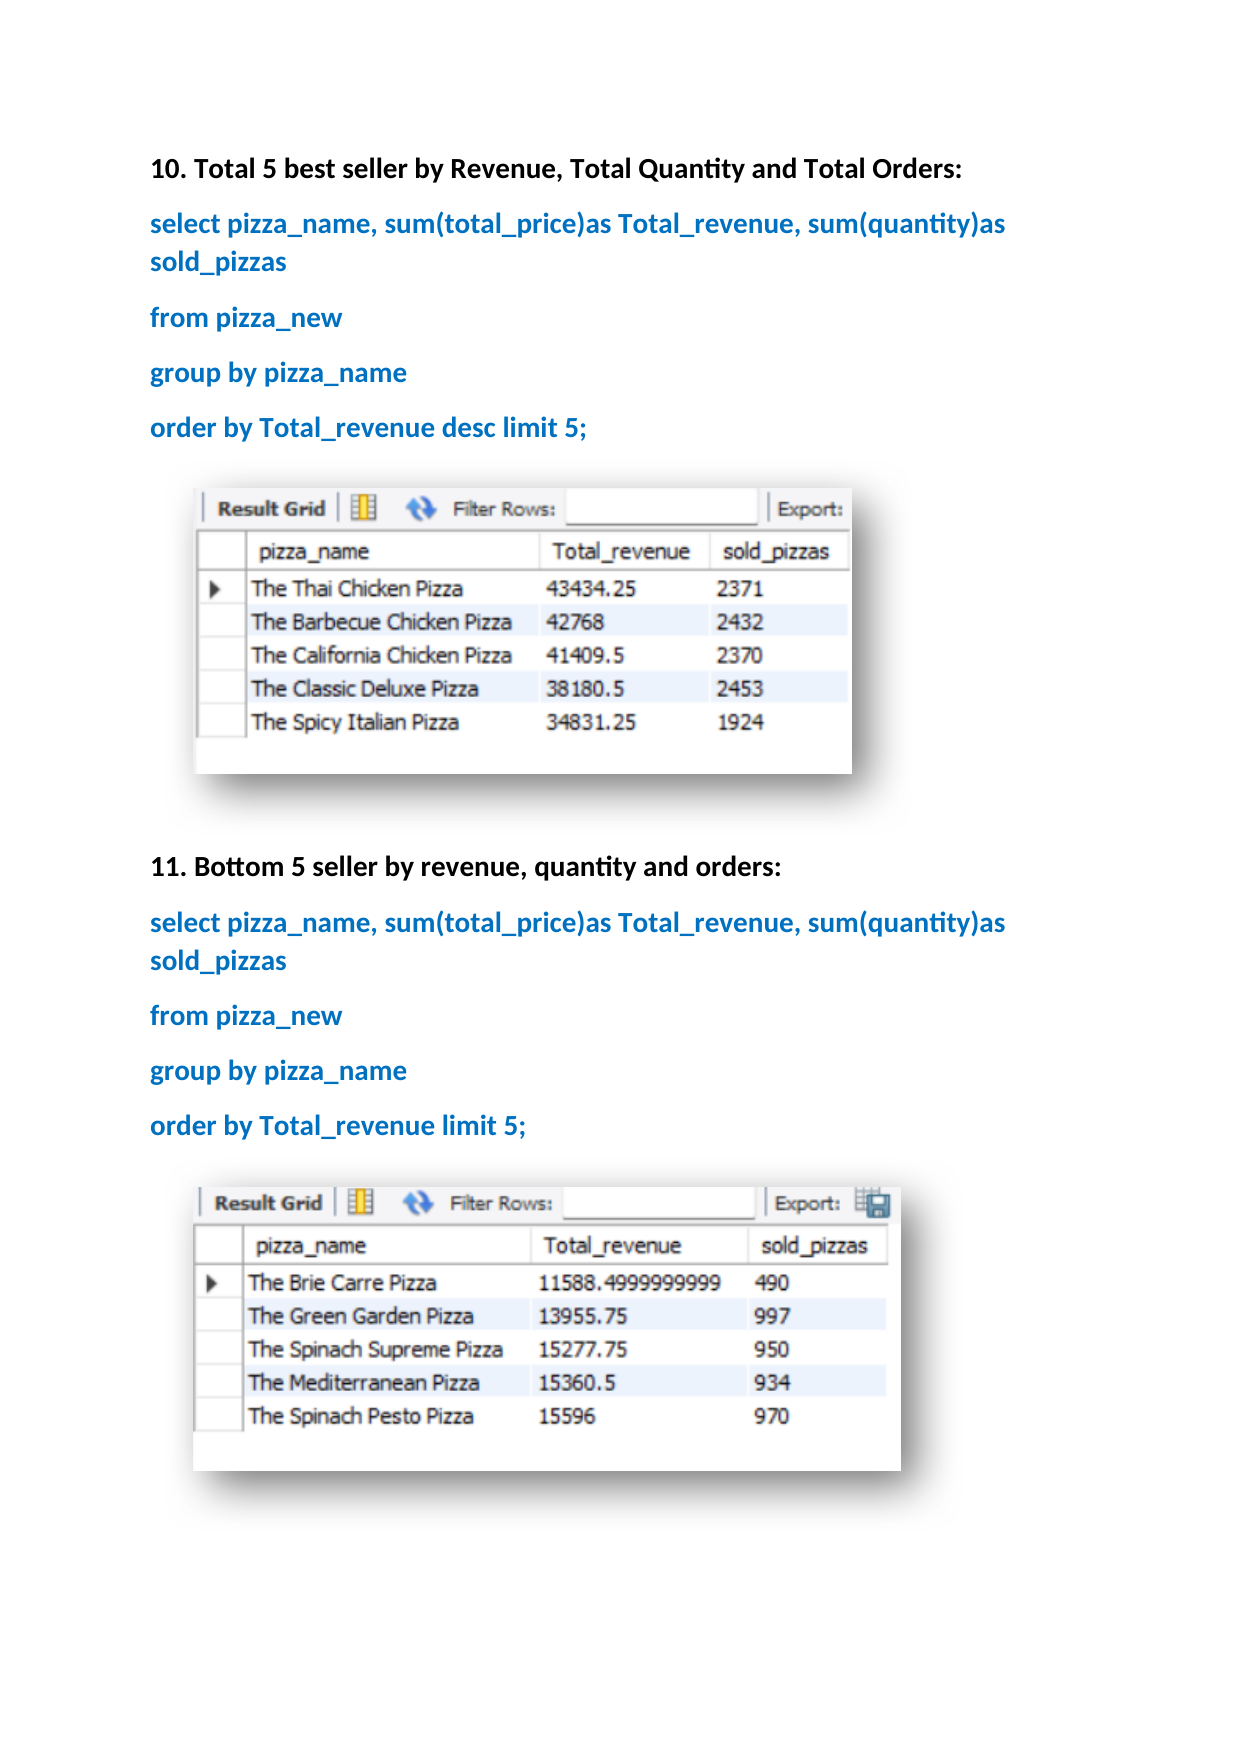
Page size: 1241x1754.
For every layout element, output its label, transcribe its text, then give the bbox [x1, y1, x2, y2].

text select pizza_name, sum(total_price)as Total_revenue, sum(quantity)as sold_pizzas [150, 205, 1090, 279]
text order by Total_revenue limit 5; [150, 1107, 1090, 1143]
text 10. Total 5 best seller by Revenue, Total Quantity and Total Orders: [150, 150, 1090, 186]
text from pizza_new [150, 997, 1090, 1033]
text group by pizza_name [150, 354, 1090, 389]
text 11. Bottom 5 seller by revenue, quantity and orders: [150, 848, 1090, 884]
text select pizza_name, sum(total_price)as Total_revenue, sum(quantity)as sold_pizzas [150, 904, 1090, 978]
text group by pizza_name [150, 1052, 1090, 1088]
text order by Total_revenue desc limit 5; [150, 409, 1090, 444]
text from pizza_new [150, 299, 1090, 334]
